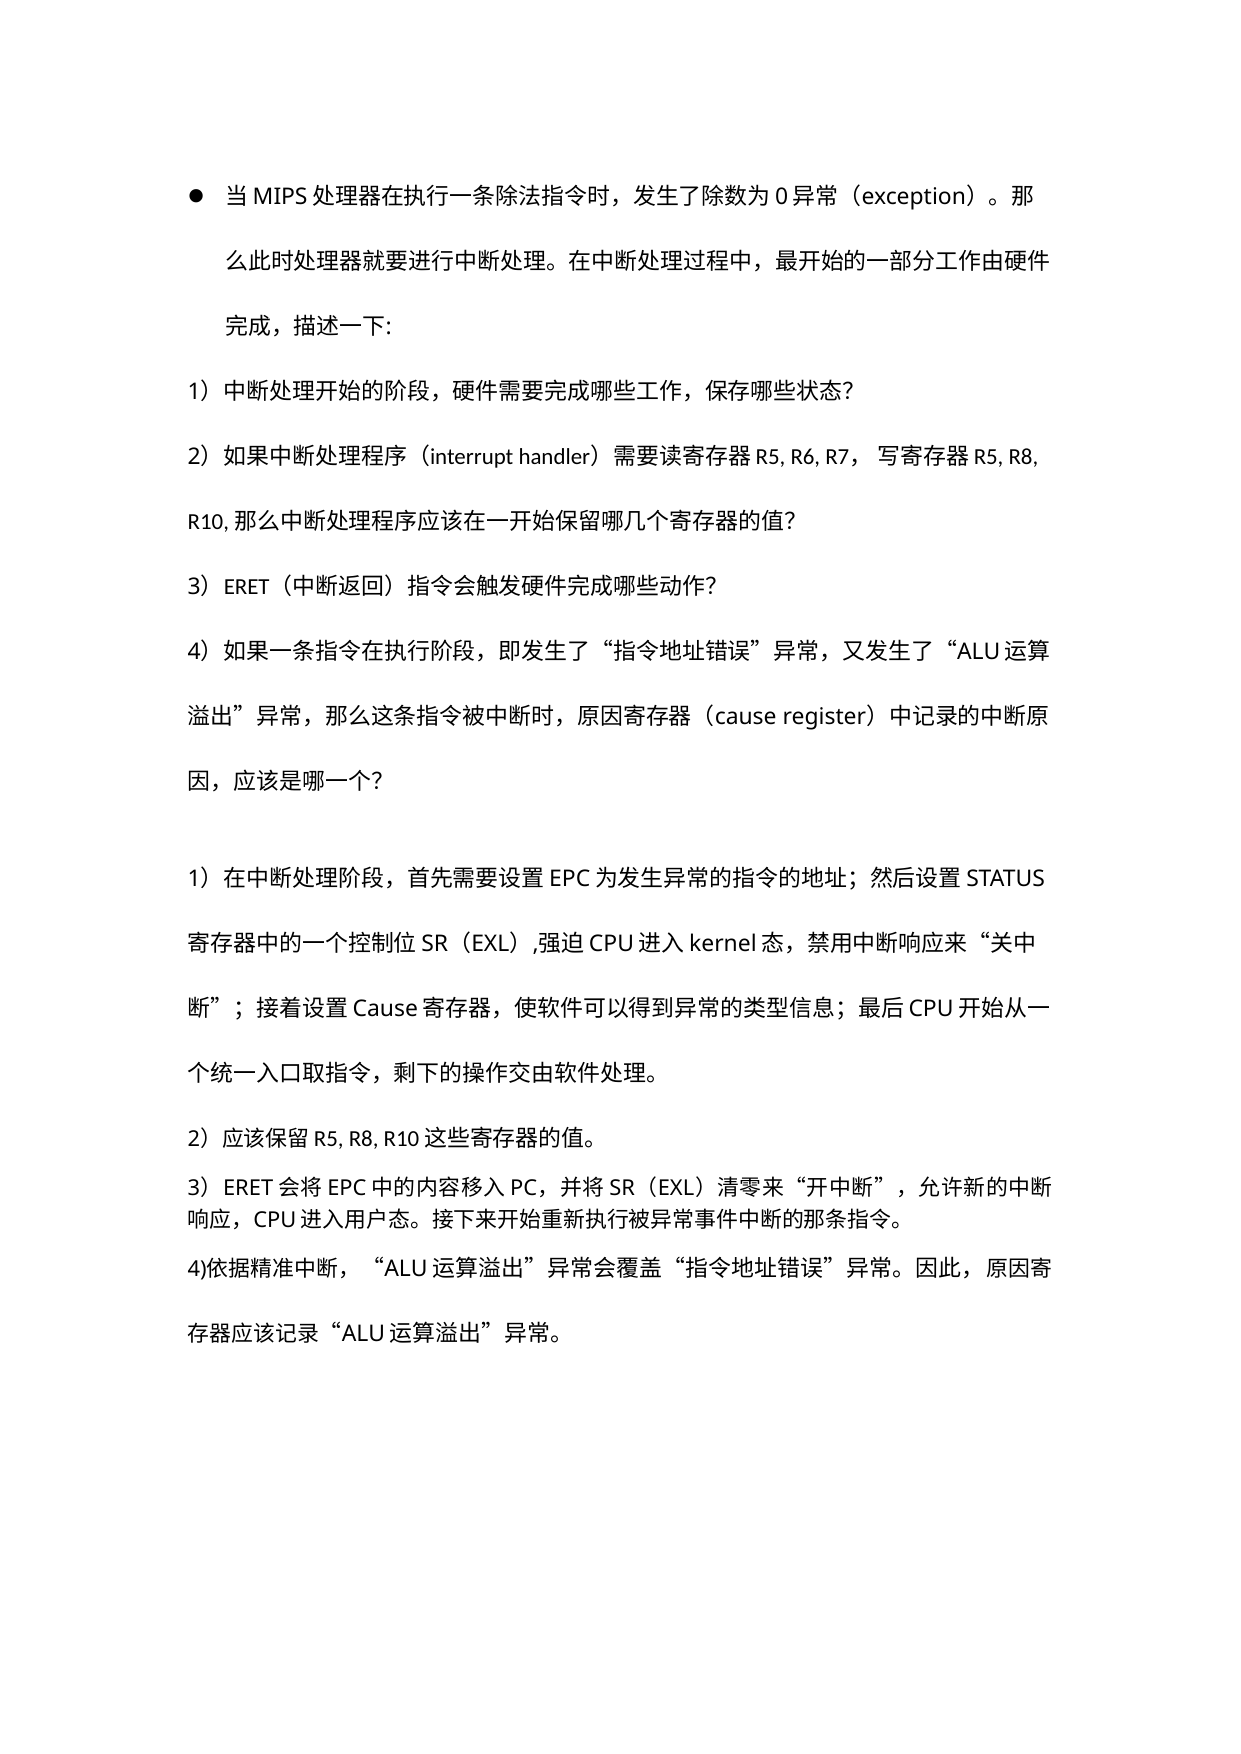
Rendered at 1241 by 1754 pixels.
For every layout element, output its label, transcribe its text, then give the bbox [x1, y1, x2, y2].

text 4)依据精准中断，“ALU运算溢出”异常会覆盖“指令地址错误”异常。因此，原因寄存器应该记录“ALU运算溢出”异常。 [187, 1234, 1053, 1364]
text 1）中断处理开始的阶段，硬件需要完成哪些工作，保存哪些状态？ [187, 357, 1053, 422]
text 3）ERET（中断返回）指令会触发硬件完成哪些动作？ [187, 552, 1053, 617]
text 2）如果中断处理程序（interrupt handler）需要读寄存器R5, R6, R7， 写寄存器R5, R8, R10, 那么中断处理程序应该在一开始保留哪几个寄存器的值？ [187, 422, 1053, 552]
text 4）如果一条指令在执行阶段，即发生了“指令地址错误”异常，又发生了“ALU运算溢出”异常，那么这条指令被中断时，原因寄存器（cause register）中记录的中断原因，应该是哪一个？ [187, 617, 1053, 812]
text 1）在中断处理阶段，首先需要设置EPC为发生异常的指令的地址；然后设置STATUS寄存器中的一个控制位SR（EXL）,强迫CPU进入kernel态，禁用中断响应来“关中断”；接着设置Cause寄存器，使软件可以得到异常的类型信息；最后CPU开始从一个统一入口取指令，剩下的操作交由软件处理。 [187, 844, 1053, 1104]
list 当MIPS处理器在执行一条除法指令时，发生了除数为0异常（exception）。那么此时处理器就要进行中断处理。在中断处理过程中，最开始的一部分工作由硬件完成，描述一下: [187, 162, 1053, 357]
text 3）ERET会将EPC中的内容移入PC，并将SR（EXL）清零来“开中断”，允许新的中断响应，CPU进入用户态。接下来开始重新执行被异常事件中断的那条指令。 [187, 1169, 1053, 1234]
text 2）应该保留R5, R8, R10这些寄存器的值。 [187, 1104, 1053, 1169]
